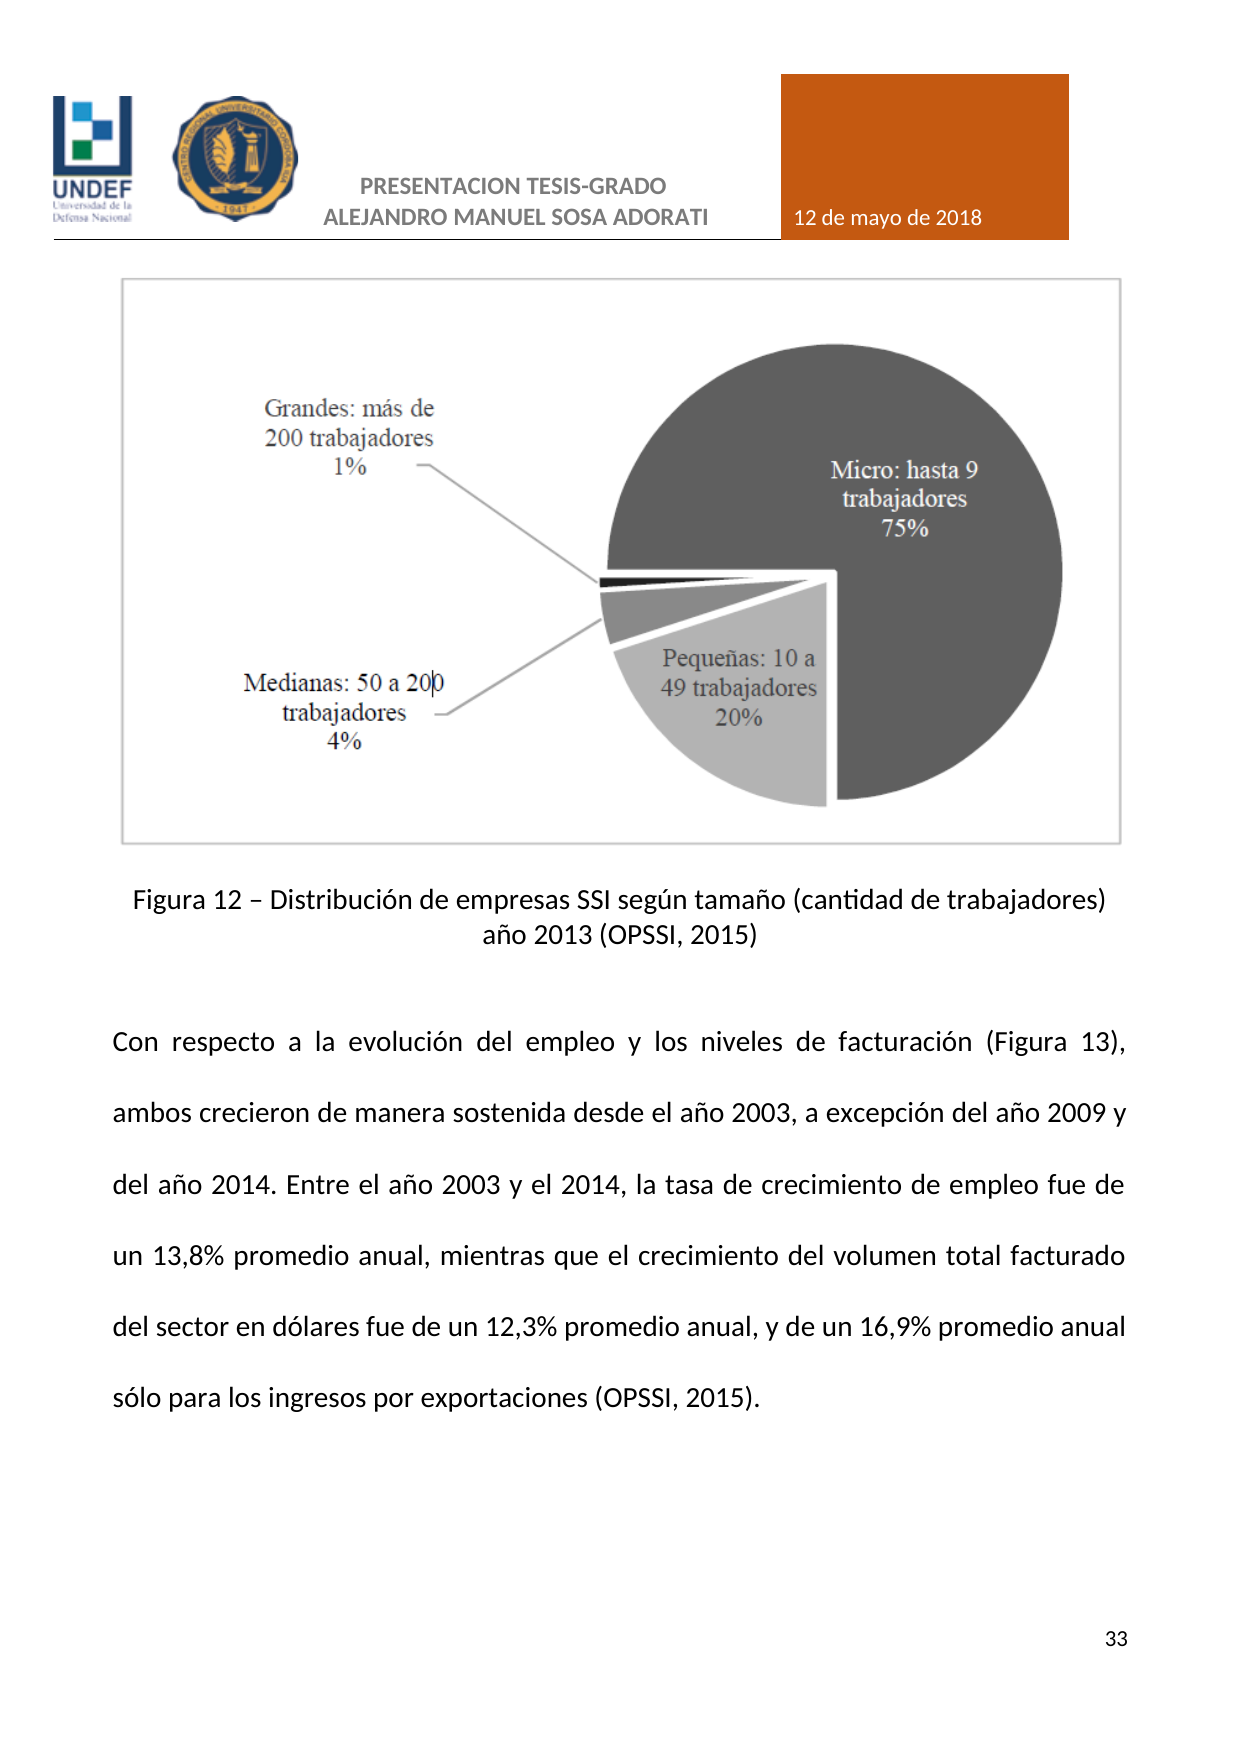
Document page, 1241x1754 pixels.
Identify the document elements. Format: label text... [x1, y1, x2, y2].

picture [52, 96, 299, 222]
text Con respecto a la evolución del empleo y los niveles de facturación (Figura 13), ambos crecieron de manera sostenida desde el año 2003, a excepción del año 2009 y del año 2014. Entre el año 2003 y el 2014, la tasa de crecimiento de empleo fue de un 13,8% promedio anual, mientras que el crecimiento del volumen total facturado del sector en dólares fue de un 12,3% promedio anual, y de un 16,9% promedio anual sólo para los ingresos por exportaciones (OPSSI, 2015). [112, 1023, 1128, 1415]
picture [112, 267, 1128, 852]
text Figura 12 – Distribución de empresas SSI según tamaño (cantidad de trabajadores) año 2013 (OPSSI, 2015) [112, 881, 1128, 952]
